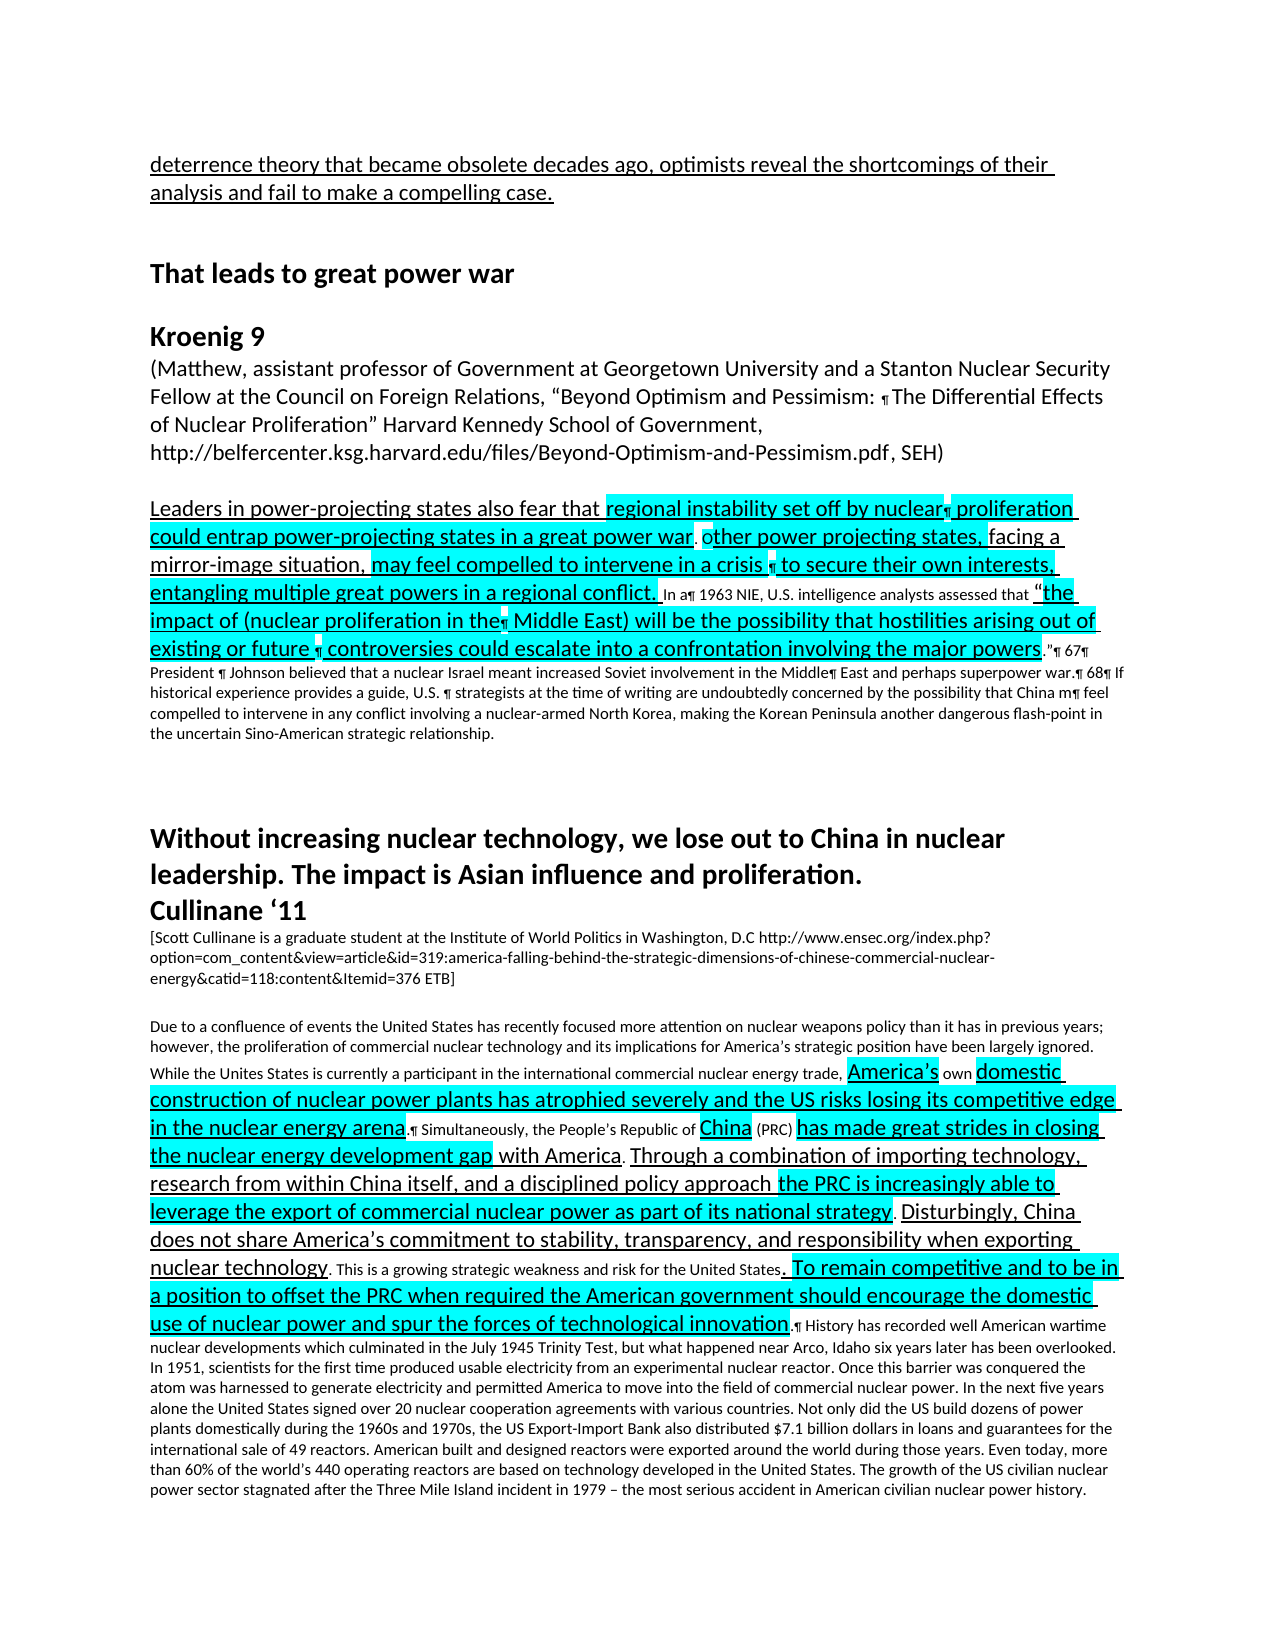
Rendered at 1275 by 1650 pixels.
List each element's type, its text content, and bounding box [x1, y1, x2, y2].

subtitle That leads to great power war [150, 255, 1125, 291]
text Kroenig 9 [150, 318, 1125, 354]
text [Scott Cullinane is a graduate student at the Institute of World Politics in Washington, D.C http://www.ensec.org/index.php?option=com_content&view=article&id=319:america-falling-behind-the-strategic-dimensions-of-chinese-commercial-nuclear-energy&catid=118:content&Itemid=376 ETB] [150, 927, 1125, 988]
text Cullinane ‘11 [150, 892, 1125, 927]
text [150, 1016, 1125, 1500]
subtitle Without increasing nuclear technology, we lose out to China in nuclear leadership. The impact is Asian influence and proliferation. [150, 821, 1125, 892]
text Leaders in power-projecting states also fear that regional instability set off by nuclear¶ proliferation could entrap power-projecting states in a great power war. Other power projecting states, facing a mirror-image situation, may feel compelled to intervene in a crisis ¶ to secure their own interests, entangling multiple great powers in a regional conflict. In a¶ 1963 NIE, U.S. intelligence analysts assessed that “the impact of (nuclear proliferation in the¶ Middle East) will be the possibility that hostilities arising out of existing or future ¶ controversies could escalate into a confrontation involving the major powers.”¶ 67¶ President ¶ Johnson believed that a nuclear Israel meant increased Soviet involvement in the Middle¶ East and perhaps superpower war.¶ 68¶ If historical experience provides a guide, U.S. ¶ strategists at the time of writing are undoubtedly concerned by the possibility that China m¶ feel compelled to intervene in any conflict involving a nuclear-armed North Korea, making the Korean Peninsula another dangerous flash-point in the uncertain Sino-American strategic relationship. [150, 494, 1125, 744]
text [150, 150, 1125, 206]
text (Matthew, assistant professor of Government at Georgetown University and a Stanton Nuclear Security Fellow at the Council on Foreign Relations, “Beyond Optimism and Pessimism: ¶ The Differential Effects of Nuclear Proliferation” Harvard Kennedy School of Government, http://belfercenter.ksg.harvard.edu/files/Beyond-Optimism-and-Pessimism.pdf, SEH) [150, 354, 1125, 466]
